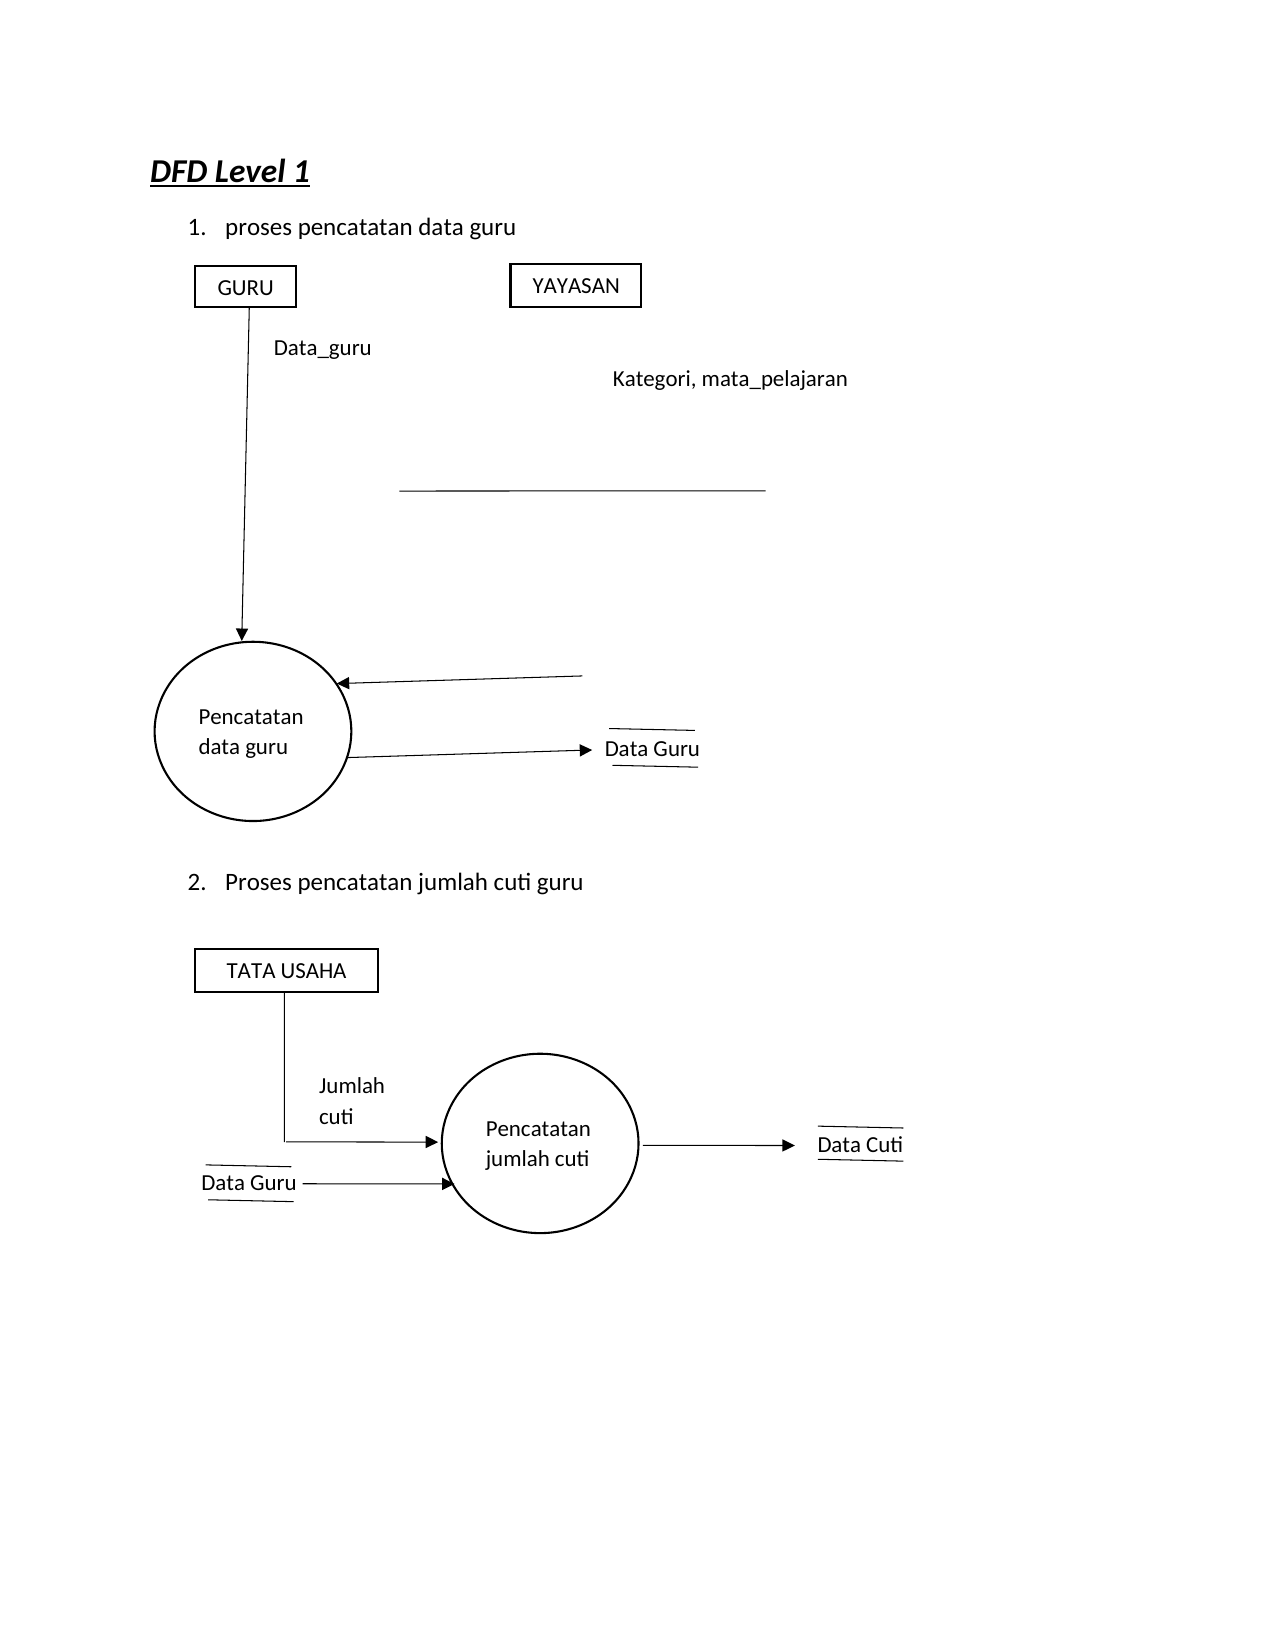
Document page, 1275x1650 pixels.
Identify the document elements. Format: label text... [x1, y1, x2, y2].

list proses pencatatan data guru [187, 211, 1125, 241]
list Proses pencatatan jumlah cuti guru [187, 866, 1125, 897]
text DFD Level 1 [150, 150, 1125, 191]
